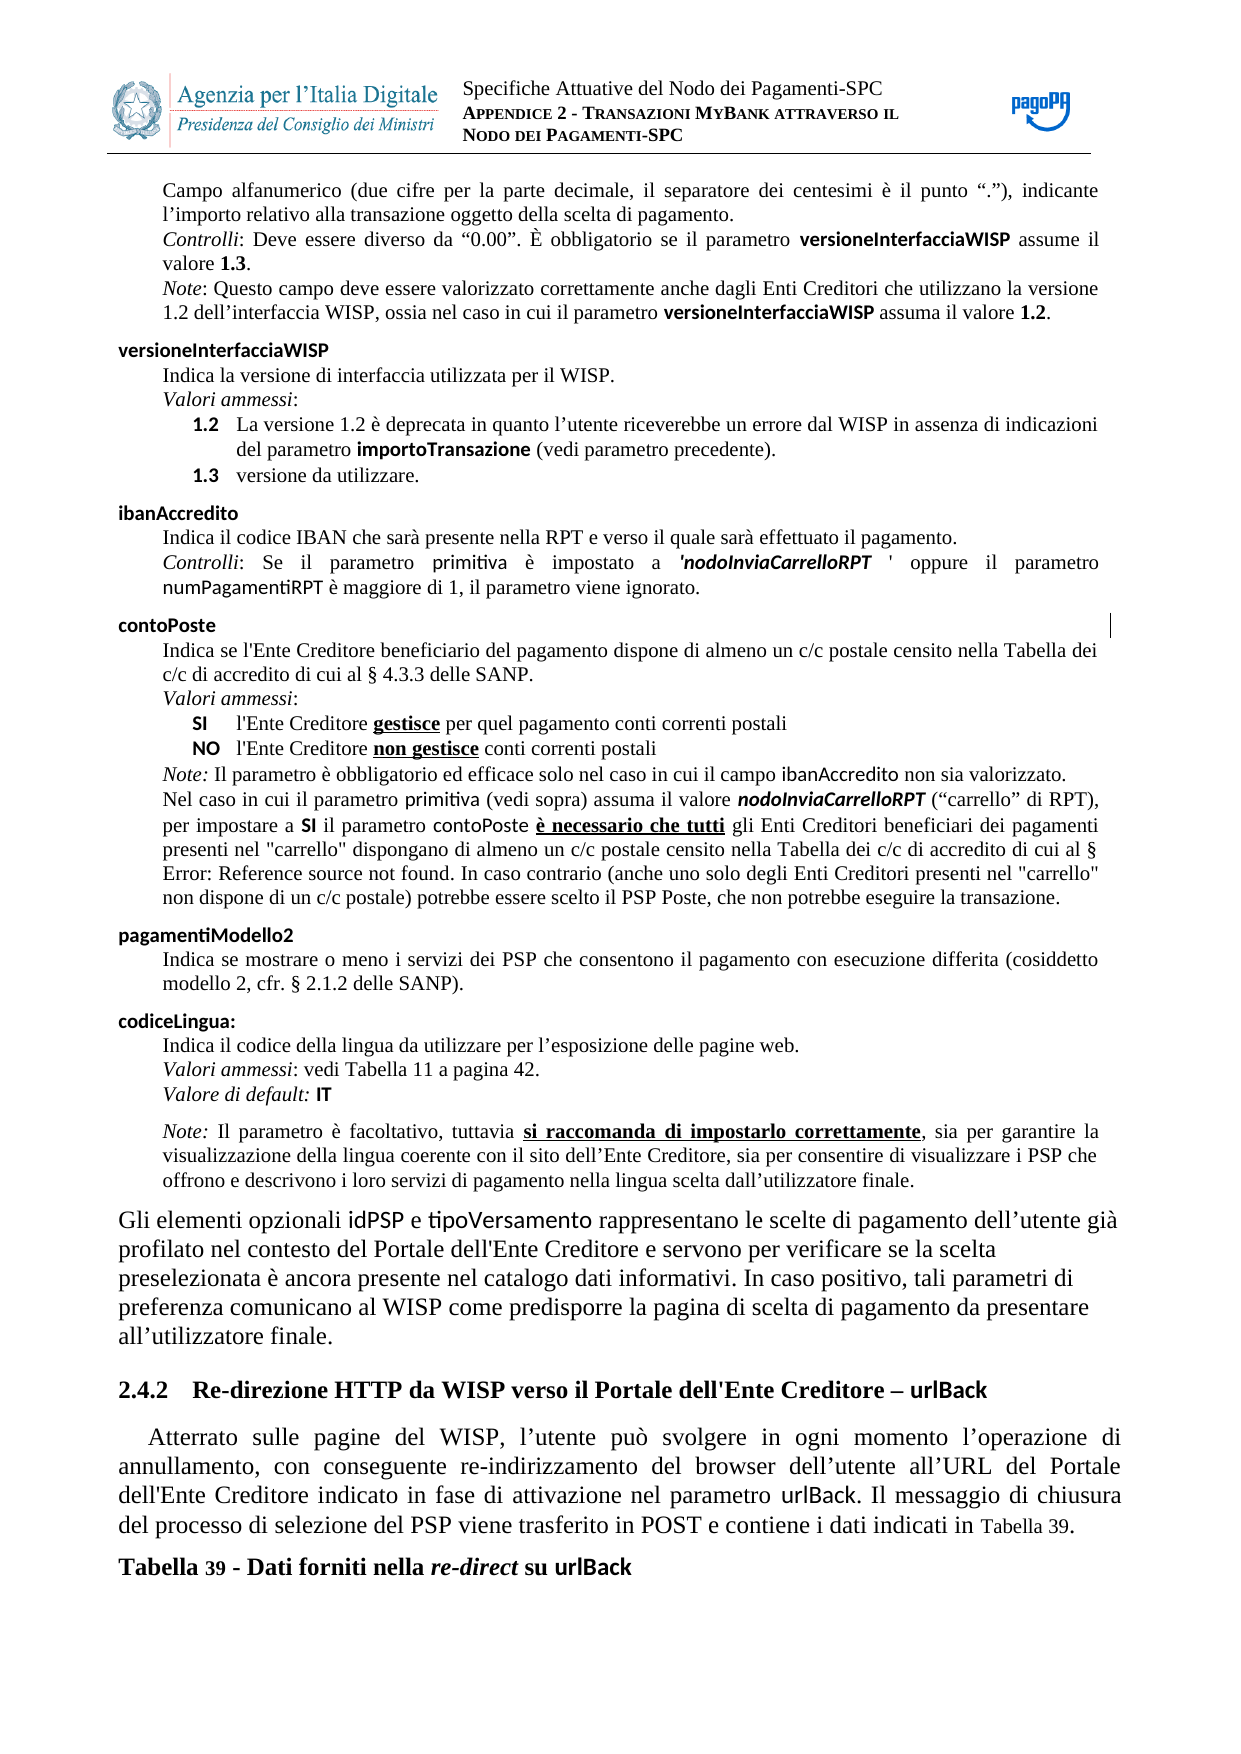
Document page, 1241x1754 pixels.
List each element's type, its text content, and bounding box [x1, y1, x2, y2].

subtitle Re-direzione HTTP da WISP verso il Portale dell'Ente Creditore – urlBack [118, 1374, 1122, 1405]
text Tabella 39 - Dati forniti nella re-direct su urlBack [118, 1551, 1122, 1582]
picture [1005, 85, 1080, 136]
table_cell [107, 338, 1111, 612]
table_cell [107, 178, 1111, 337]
text Atterrato sulle pagine del WISP, l’utente può svolgere in ogni momento l’operazione di annullamento, con conseguente re-indirizzamento del browser dell’utente all’URL del Portale dell'Ente Creditore indicato in fase di attivazione nel parametro urlBack. Il messaggio di chiusura del processo di selezione del PSP viene trasferito in POST e contiene i dati indicati in Tabella 39. [118, 1422, 1122, 1539]
text Gli elementi opzionali idPSP e tipoVersamento rappresentano le scelte di pagamento dell’utente già profilato nel contesto del Portale dell'Ente Creditore e servono per verificare se la scelta preselezionata è ancora presente nel catalogo dati informativi. In caso positivo, tali parametri di preferenza comunicano al WISP come predisporre la pagina di scelta di pagamento da presentare all’utilizzatore finale. [118, 1204, 1122, 1349]
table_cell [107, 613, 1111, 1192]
